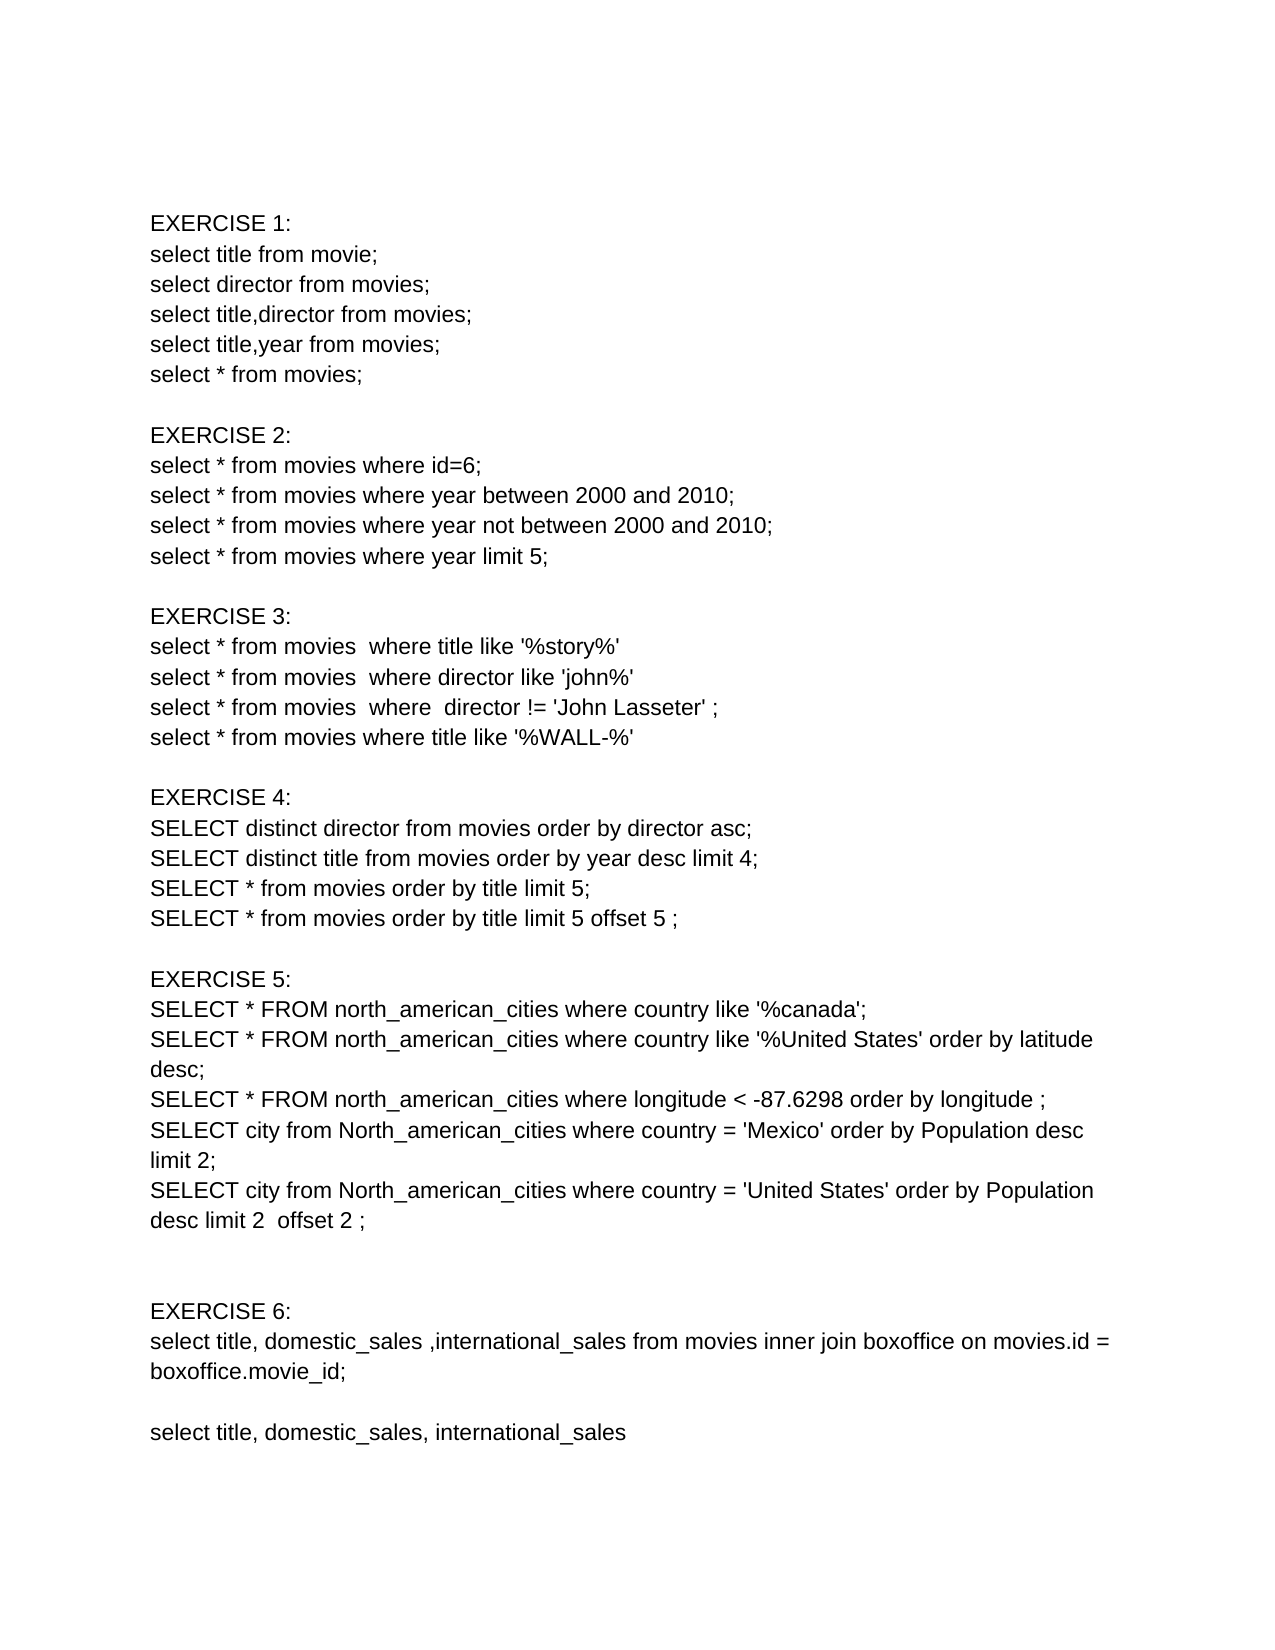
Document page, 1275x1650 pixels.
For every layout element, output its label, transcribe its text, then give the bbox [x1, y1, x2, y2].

text EXERCISE 2: [150, 422, 1125, 448]
text select * from movies where title like '%story%' [150, 633, 1125, 660]
text SELECT * FROM north_american_cities where country like '%United States' order by latitude desc; [150, 1026, 1125, 1083]
text SELECT * FROM north_american_cities where longitude < -87.6298 order by longitude ; [150, 1086, 1125, 1113]
text SELECT city from North_american_cities where country = 'Mexico' order by Population desc limit 2; [150, 1117, 1125, 1173]
text select * from movies where year not between 2000 and 2010; [150, 512, 1125, 539]
text select title,year from movies; [150, 331, 1125, 358]
text select * from movies where id=6; [150, 452, 1125, 478]
text SELECT * from movies order by title limit 5 offset 5 ; [150, 905, 1125, 932]
text SELECT city from North_american_cities where country = 'United States' order by Population desc limit 2 offset 2 ; [150, 1177, 1125, 1234]
text EXERCISE 3: [150, 603, 1125, 629]
text select title, domestic_sales ,international_sales from movies inner join boxoffice on movies.id = boxoffice.movie_id; [150, 1328, 1125, 1385]
text SELECT distinct title from movies order by year desc limit 4; [150, 845, 1125, 871]
text select title from movie; [150, 241, 1125, 267]
text select title,director from movies; [150, 301, 1125, 327]
text select title, domestic_sales, international_sales [150, 1419, 1125, 1445]
text select * from movies; [150, 361, 1125, 388]
text select director from movies; [150, 271, 1125, 297]
text select * from movies where year between 2000 and 2010; [150, 482, 1125, 509]
text EXERCISE 5: [150, 966, 1125, 992]
text EXERCISE 4: [150, 784, 1125, 811]
text select * from movies where director != 'John Lasseter' ; [150, 694, 1125, 720]
text SELECT * from movies order by title limit 5; [150, 875, 1125, 901]
text EXERCISE 6: [150, 1298, 1125, 1324]
text SELECT distinct director from movies order by director asc; [150, 814, 1125, 841]
text select * from movies where title like '%WALL-%' [150, 724, 1125, 750]
text select * from movies where year limit 5; [150, 543, 1125, 569]
text EXERCISE 1: [150, 210, 1125, 237]
text SELECT * FROM north_american_cities where country like '%canada'; [150, 996, 1125, 1022]
text select * from movies where director like 'john%' [150, 663, 1125, 690]
